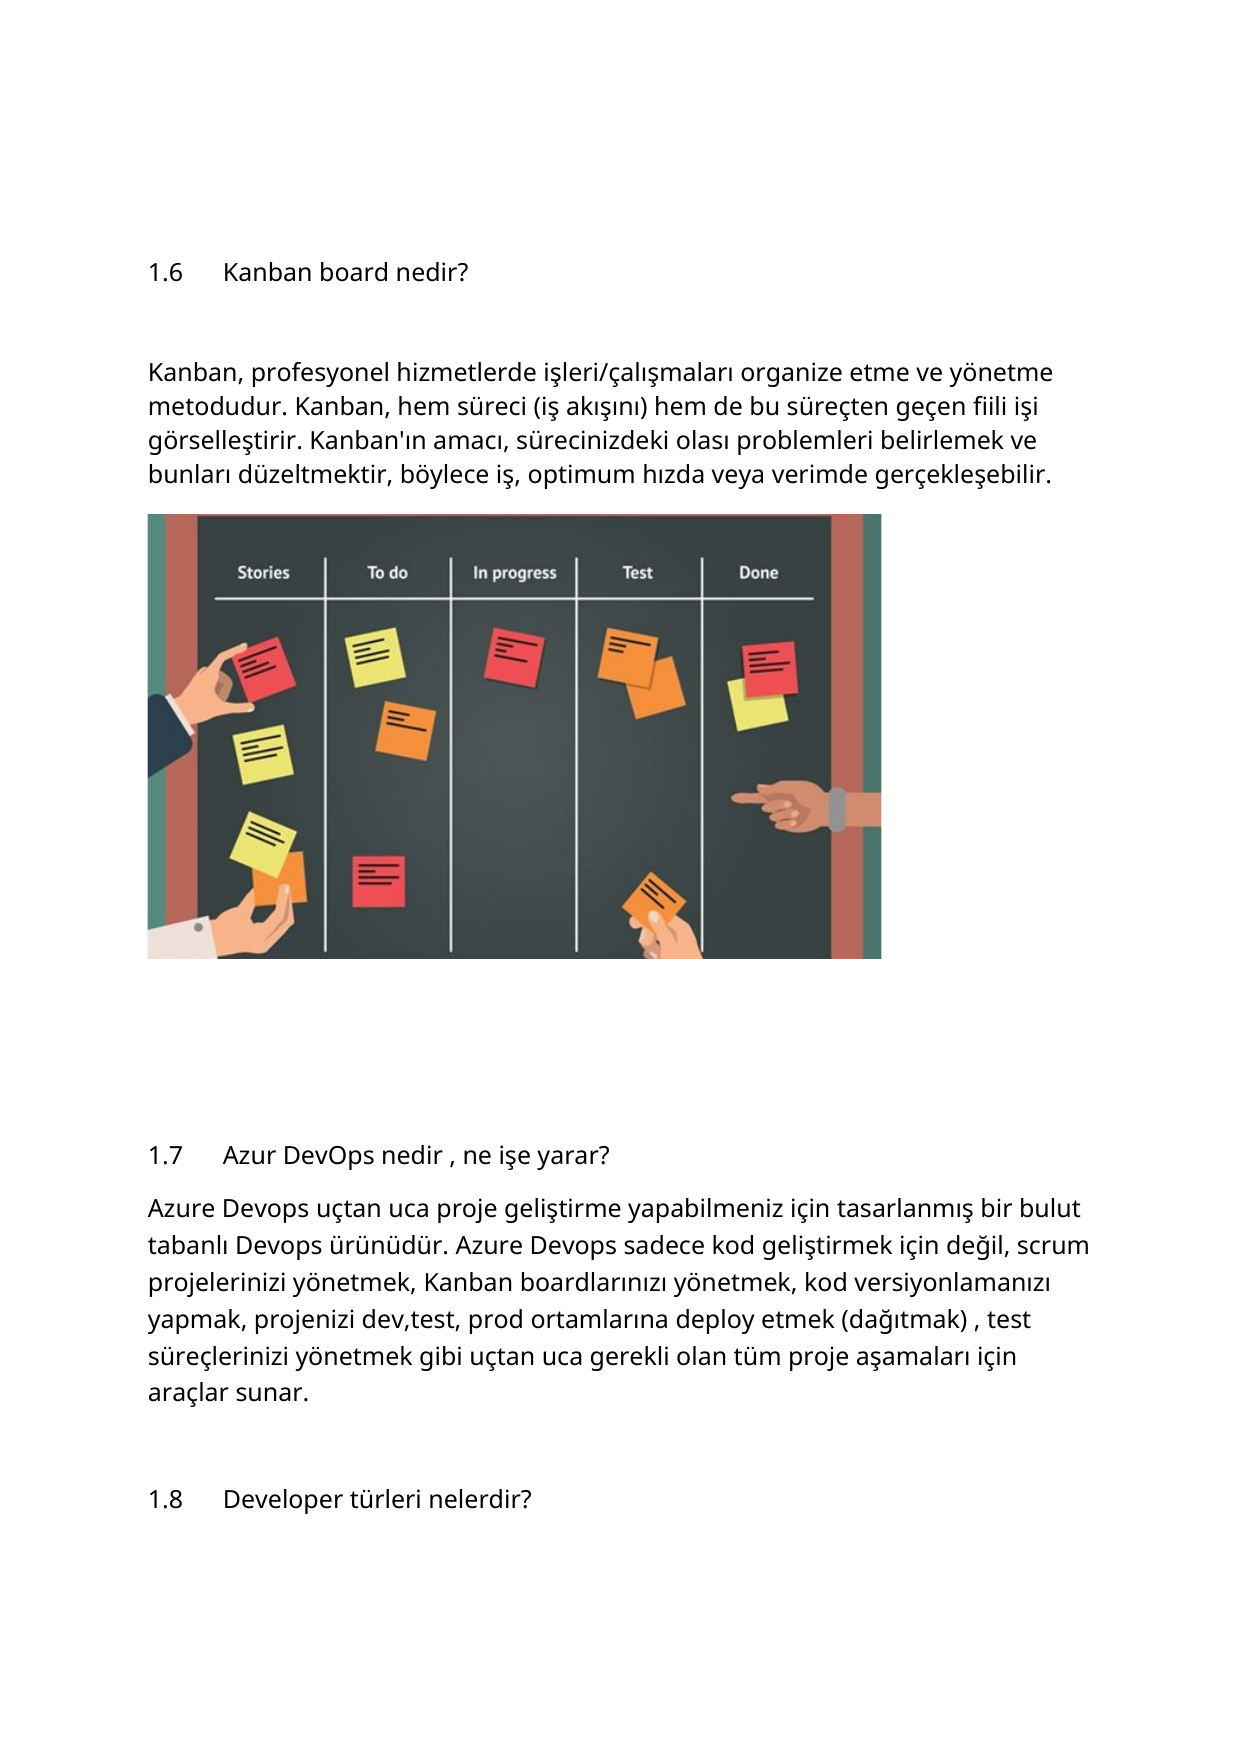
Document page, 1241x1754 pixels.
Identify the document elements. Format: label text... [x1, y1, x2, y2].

list Kanban board nedir? [148, 254, 1093, 288]
text Azure Devops uçtan uca proje geliştirme yapabilmeniz için tasarlanmış bir bulut tabanlı Devops ürünüdür. Azure Devops sadece kod geliştirmek için değil, scrum projelerinizi yönetmek, Kanban boardlarınızı yönetmek, kod versiyonlamanızı yapmak, projenizi dev,test, prod ortamlarına deploy etmek (dağıtmak) , test süreçlerinizi yönetmek gibi uçtan uca gerekli olan tüm proje aşamaları için araçlar sunar. [148, 1191, 1093, 1409]
list Developer türleri nelerdir? [148, 1482, 1093, 1516]
text Kanban, profesyonel hizmetlerde işleri/çalışmaları organize etme ve yönetme metodudur. Kanban, hem süreci (iş akışını) hem de bu süreçten geçen fiili işi görselleştirir. Kanban'ın amacı, sürecinizdeki olası problemleri belirlemek ve bunları düzeltmektir, böylece iş, optimum hızda veya verimde gerçekleşebilir. [148, 355, 1093, 491]
list Azur DevOps nedir , ne işe yarar? [148, 1138, 1093, 1172]
picture [147, 514, 882, 959]
